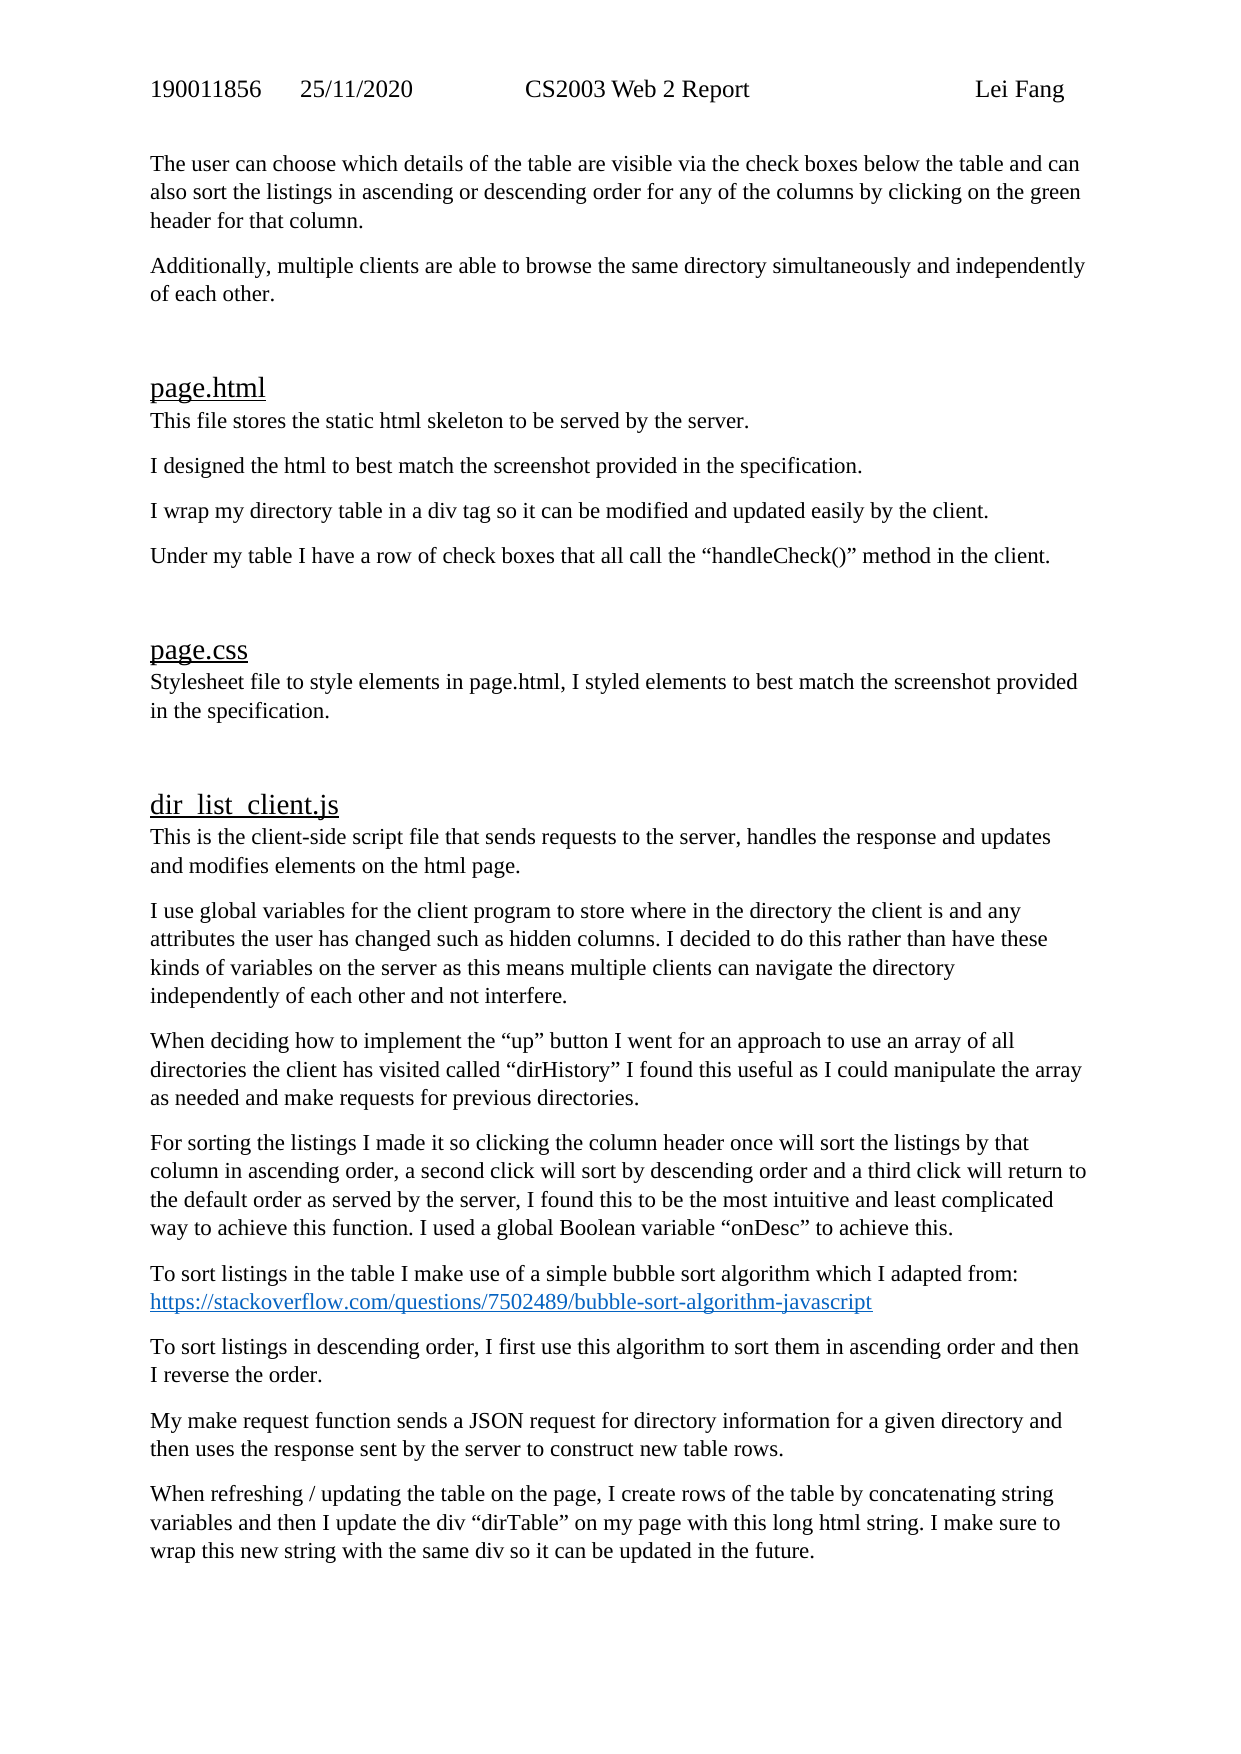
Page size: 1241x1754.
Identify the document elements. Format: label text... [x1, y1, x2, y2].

text I use global variables for the client program to store where in the directory the client is and any attributes the user has changed such as hidden columns. I decided to do this rather than have these kinds of variables on the server as this means multiple clients can navigate the directory independently of each other and not interfere. [150, 897, 1090, 1008]
text I designed the html to best match the screenshot provided in the specification. [150, 452, 1090, 478]
subtitle page.html [150, 371, 1090, 404]
text When deciding how to implement the “up” button I went for an approach to use an array of all directories the client has visited called “dirHistory” I found this useful as I could manipulate the array as needed and make requests for previous directories. [150, 1027, 1090, 1110]
text Additionally, multiple clients are able to browse the same directory simultaneously and independently of each other. [150, 252, 1090, 307]
text When refreshing / updating the table on the page, I create rows of the table by concatenating string variables and then I update the div “dirTable” on my page with this long html string. I make sure to wrap this new string with the same div so it can be updated in the future. [150, 1480, 1090, 1563]
text This file stores the static html skeleton to be served by the server. [150, 407, 1090, 433]
text Under my table I have a row of check boxes that all call the “handleCheck()” method in the client. [150, 542, 1090, 568]
text For sorting the listings I made it so clicking the column header once will sort the listings by that column in ascending order, a second click will sort by descending order and a third click will return to the default order as served by the server, I found this to be the most intuitive and least complicated way to achieve this function. I used a global Boolean variable “onDesc” to achieve this. [150, 1129, 1090, 1241]
text This is the client-side script file that sends requests to the server, handles the response and updates and modifies elements on the html page. [150, 823, 1090, 878]
text The user can choose which details of the table are visible via the check boxes below the table and can also sort the listings in ascending or descending order for any of the columns by clicking on the green header for that column. [150, 150, 1090, 233]
text To sort listings in descending order, I first use this algorithm to sort them in ascending order and then I reverse the order. [150, 1333, 1090, 1388]
subtitle page.css [150, 632, 1090, 666]
text I wrap my directory table in a div tag so it can be modified and updated easily by the client. [150, 497, 1090, 523]
text To sort listings in the table I make use of a simple bubble sort algorithm which I adapted from: https://stackoverflow.com/questions/7502489/bubble-sort-algorithm-javascript [150, 1259, 1090, 1314]
text My make request function sends a JSON request for directory information for a given directory and then uses the response sent by the server to construct new table rows. [150, 1407, 1090, 1461]
text Stylesheet file to style elements in page.html, I styled elements to best match the screenshot provided in the specification. [150, 668, 1090, 723]
subtitle dir_list_client.js [150, 787, 1090, 821]
